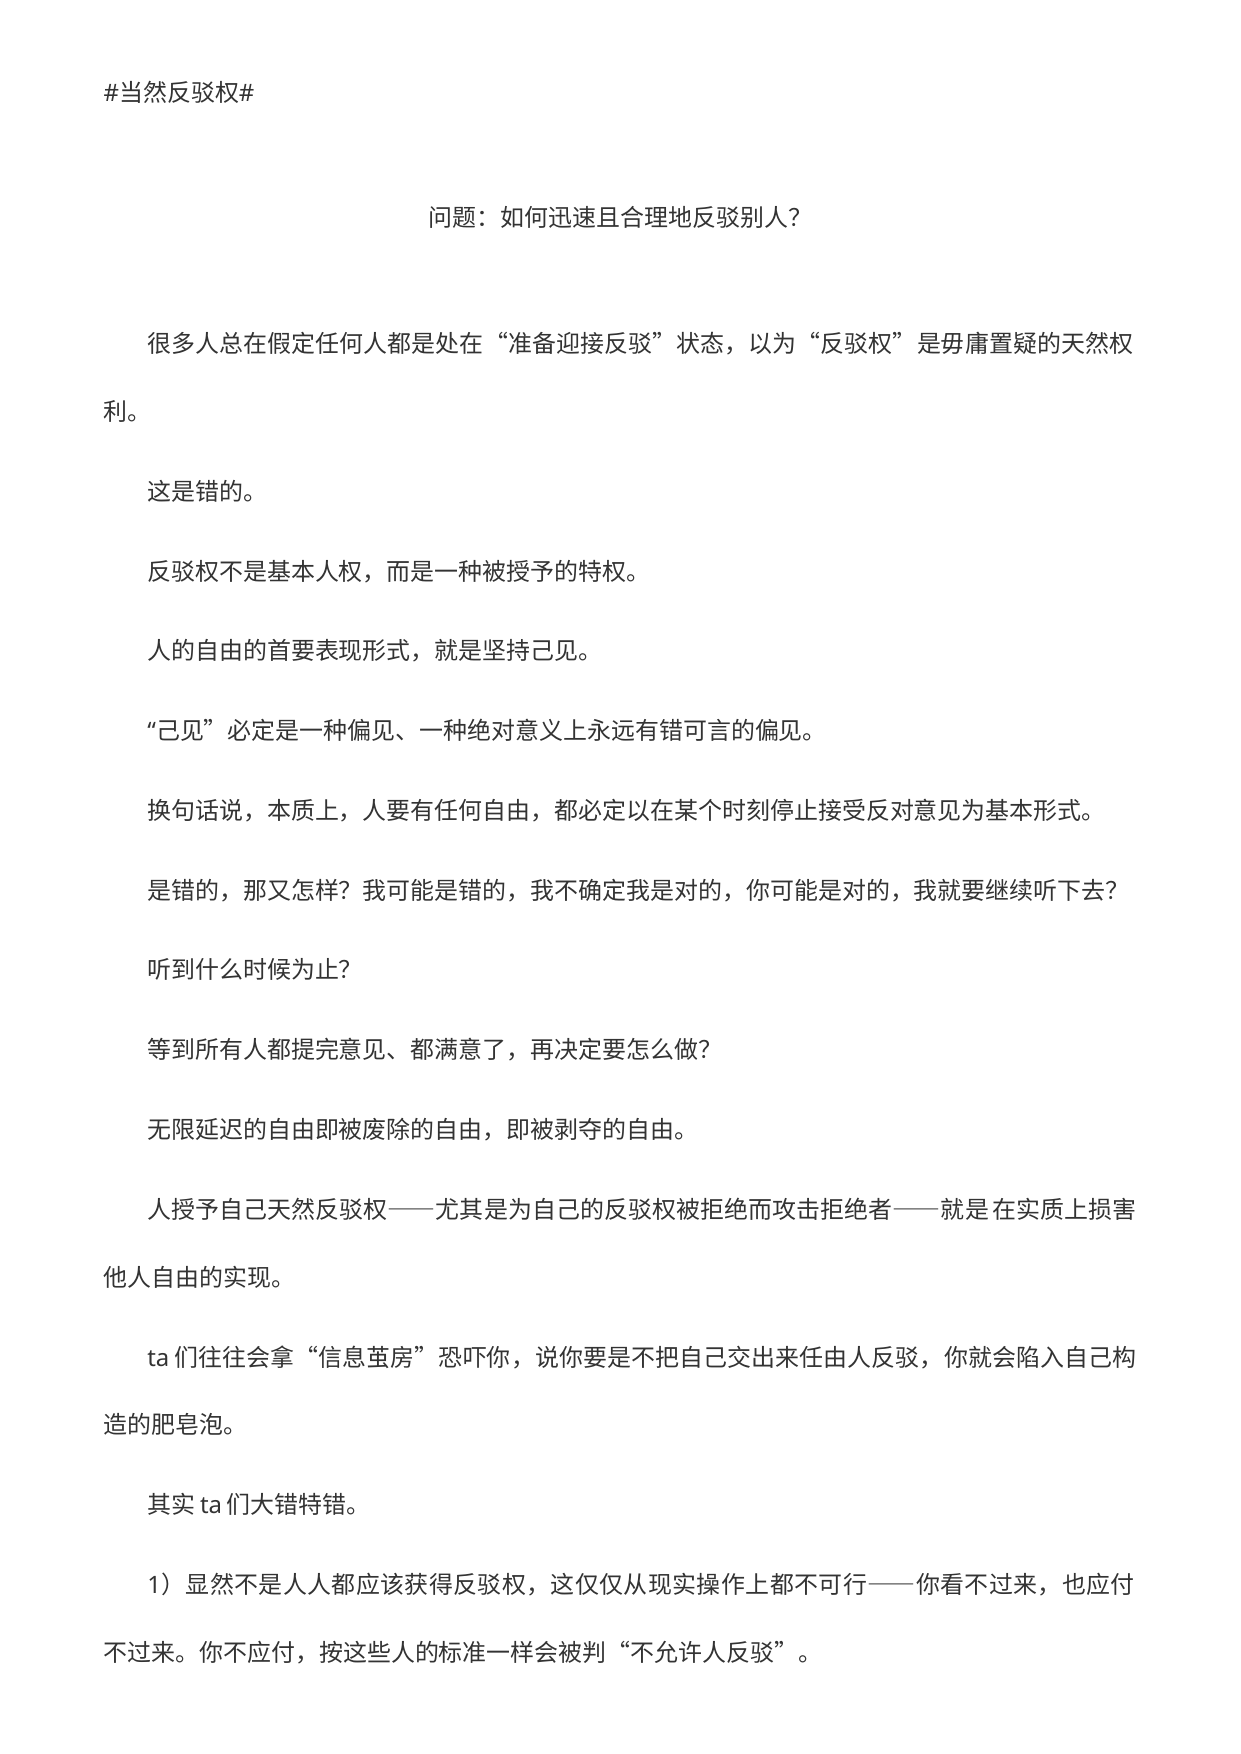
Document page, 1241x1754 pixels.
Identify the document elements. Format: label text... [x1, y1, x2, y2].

text 1）显然不是人人都应该获得反驳权，这仅仅从现实操作上都不可行——你看不过来，也应付不过来。你不应付，按这些人的标准一样会被判“不允许人反驳”。 [103, 1549, 1137, 1685]
text ta们往往会拿“信息茧房”恐吓你，说你要是不把自己交出来任由人反驳，你就会陷入自己构造的肥皂泡。 [103, 1322, 1137, 1457]
text 听到什么时候为止？ [103, 934, 1137, 1002]
text 问题：如何迅速且合理地反驳别人？ [103, 182, 1137, 250]
text 是错的，那又怎样？我可能是错的，我不确定我是对的，你可能是对的，我就要继续听下去？ [103, 855, 1137, 923]
text 等到所有人都提完意见、都满意了，再决定要怎么做？ [103, 1014, 1137, 1082]
text #当然反驳权# [103, 57, 1137, 125]
text 很多人总在假定任何人都是处在“准备迎接反驳”状态，以为“反驳权”是毋庸置疑的天然权利。 [103, 308, 1137, 444]
text 换句话说，本质上，人要有任何自由，都必定以在某个时刻停止接受反对意见为基本形式。 [103, 775, 1137, 843]
text 反驳权不是基本人权，而是一种被授予的特权。 [103, 536, 1137, 603]
text 人的自由的首要表现形式，就是坚持己见。 [103, 615, 1137, 683]
text 无限延迟的自由即被废除的自由，即被剥夺的自由。 [103, 1094, 1137, 1162]
text “己见”必定是一种偏见、一种绝对意义上永远有错可言的偏见。 [103, 695, 1137, 763]
text 人授予自己天然反驳权——尤其是为自己的反驳权被拒绝而攻击拒绝者——就是在实质上损害他人自由的实现。 [103, 1174, 1137, 1310]
text 这是错的。 [103, 456, 1137, 524]
text 其实ta们大错特错。 [103, 1469, 1137, 1537]
